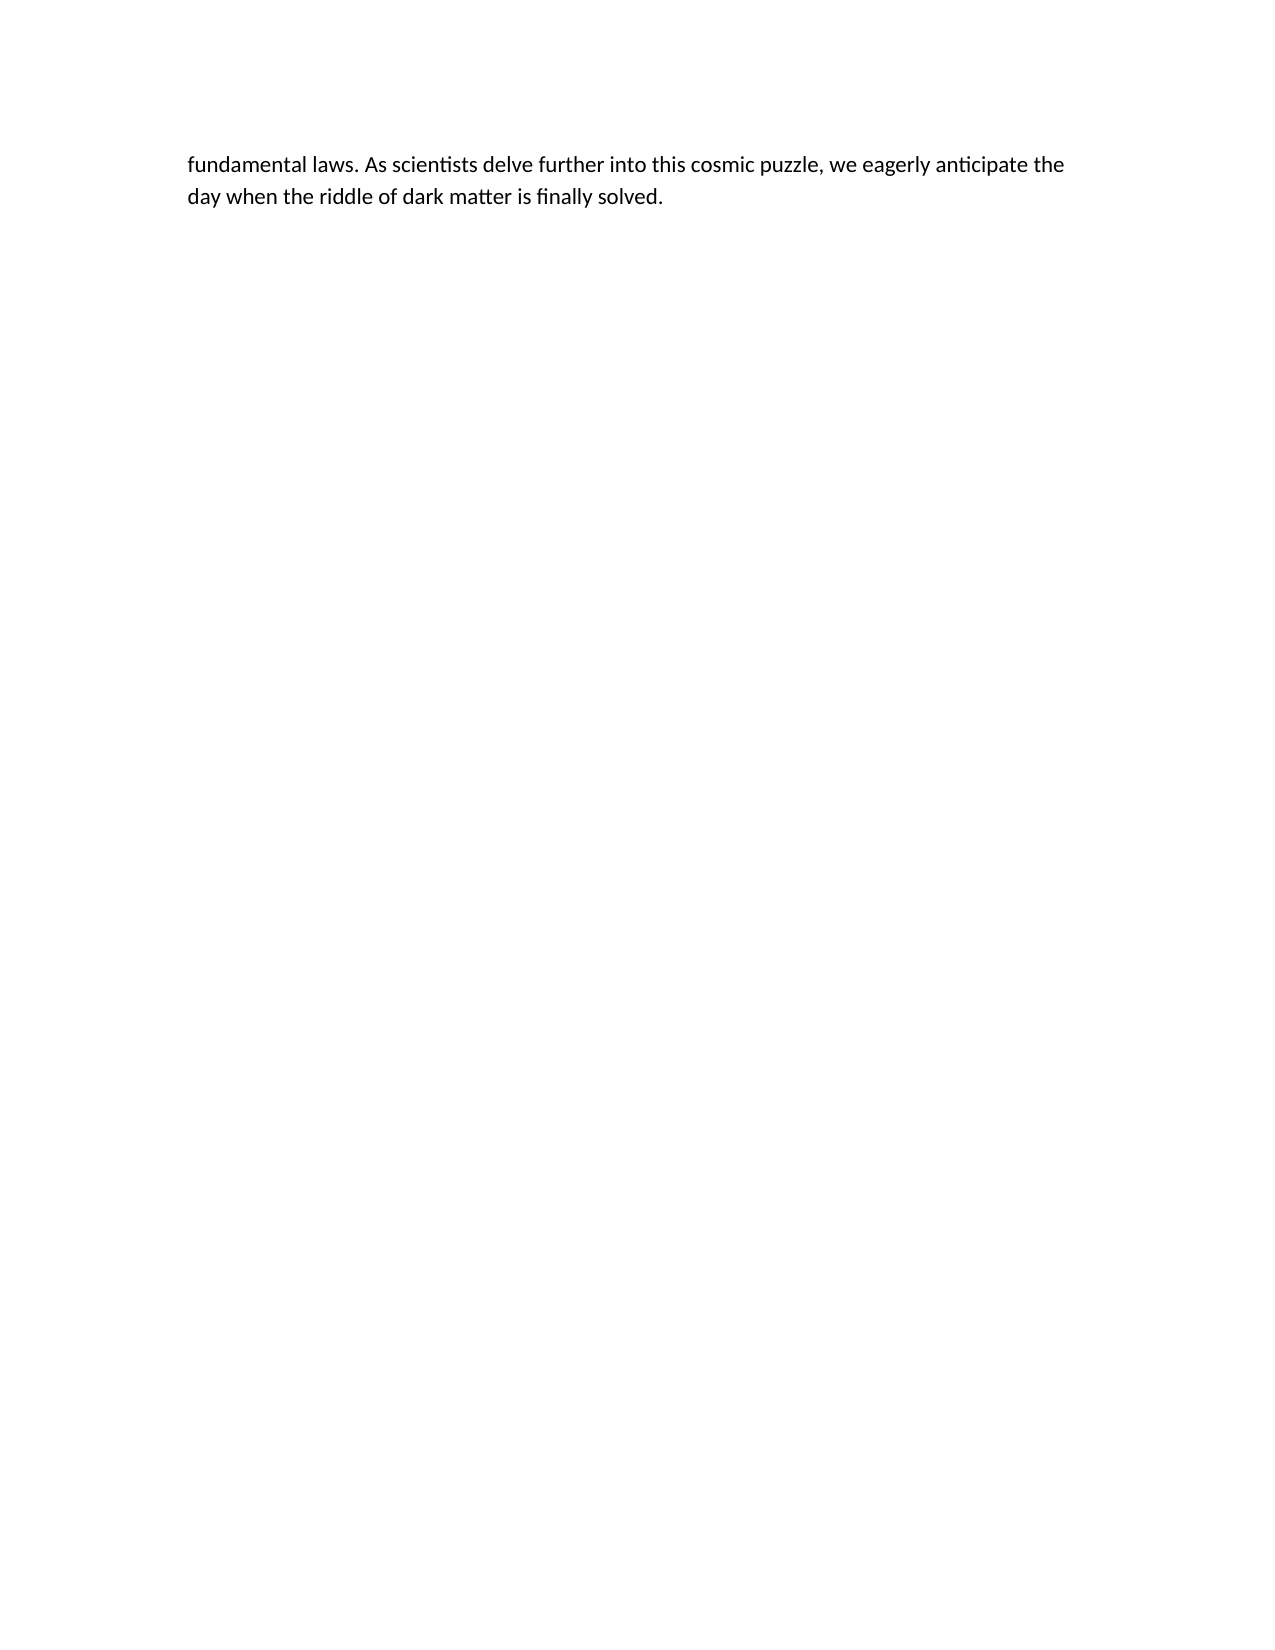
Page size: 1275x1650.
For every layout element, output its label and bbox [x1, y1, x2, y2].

text [187, 150, 1087, 210]
